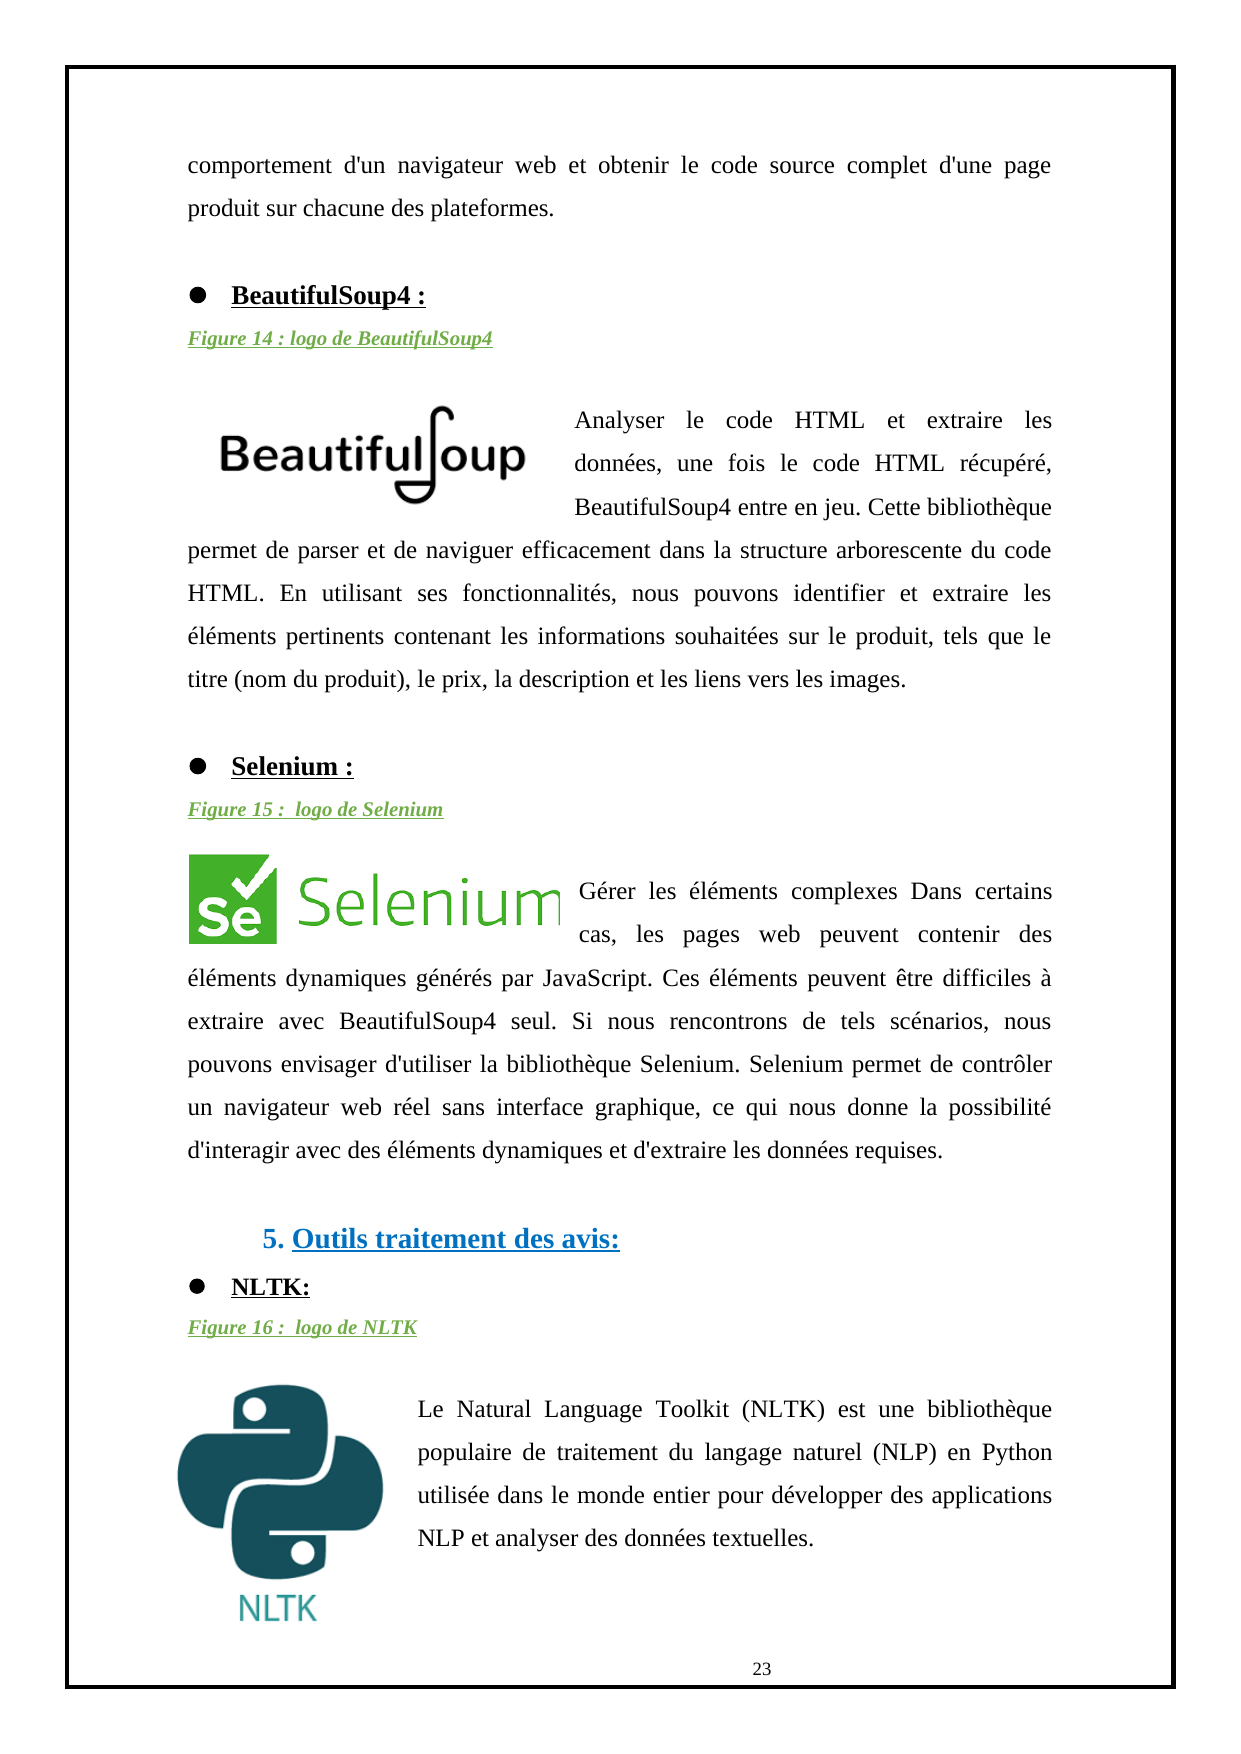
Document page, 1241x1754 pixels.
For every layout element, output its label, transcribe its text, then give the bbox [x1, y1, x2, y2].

list BeautifulSoup4 : [187, 279, 1053, 311]
list Outils traitement des avis: [187, 1221, 1053, 1255]
text Figure 15 : logo de Selenium [187, 797, 1053, 821]
text Analyser le code HTML et extraire les données, une fois le code HTML récupéré, BeautifulSoup4 entre en jeu. Cette bibliothèque permet de parser et de naviguer efficacement dans la structure arborescente du code HTML. En utilisant ses fonctionnalités, nous pouvons identifier et extraire les éléments pertinents contenant les informations souhaitées sur le produit, tels que le titre (nom du produit), le prix, la description et les liens vers les images. [187, 405, 1053, 693]
text Le Natural Language Toolkit (NLTK) est une bibliothèque populaire de traitement du langage naturel (NLP) en Python utilisée dans le monde entier pour développer des applications NLP et analyser des données textuelles. [399, 1394, 1053, 1552]
picture [159, 1367, 399, 1628]
list Selenium : [187, 750, 1053, 782]
text Figure 14 : logo de BeautifulSoup4 [187, 326, 1053, 350]
picture [189, 854, 560, 944]
text Gérer les éléments complexes Dans certains cas, les pages web peuvent contenir des éléments dynamiques générés par JavaScript. Ces éléments peuvent être difficiles à extraire avec BeautifulSoup4 seul. Si nous rencontrons de tels scénarios, nous pouvons envisager d'utiliser la bibliothèque Selenium. Selenium permet de contrôler un navigateur web réel sans interface graphique, ce qui nous donne la possibilité d'interagir avec des éléments dynamiques et d'extraire les données requises. [187, 876, 1053, 1164]
picture [186, 375, 556, 532]
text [187, 150, 1053, 222]
text Figure 16 : logo de NLTK [187, 1315, 1053, 1339]
list NLTK: [187, 1272, 1053, 1301]
